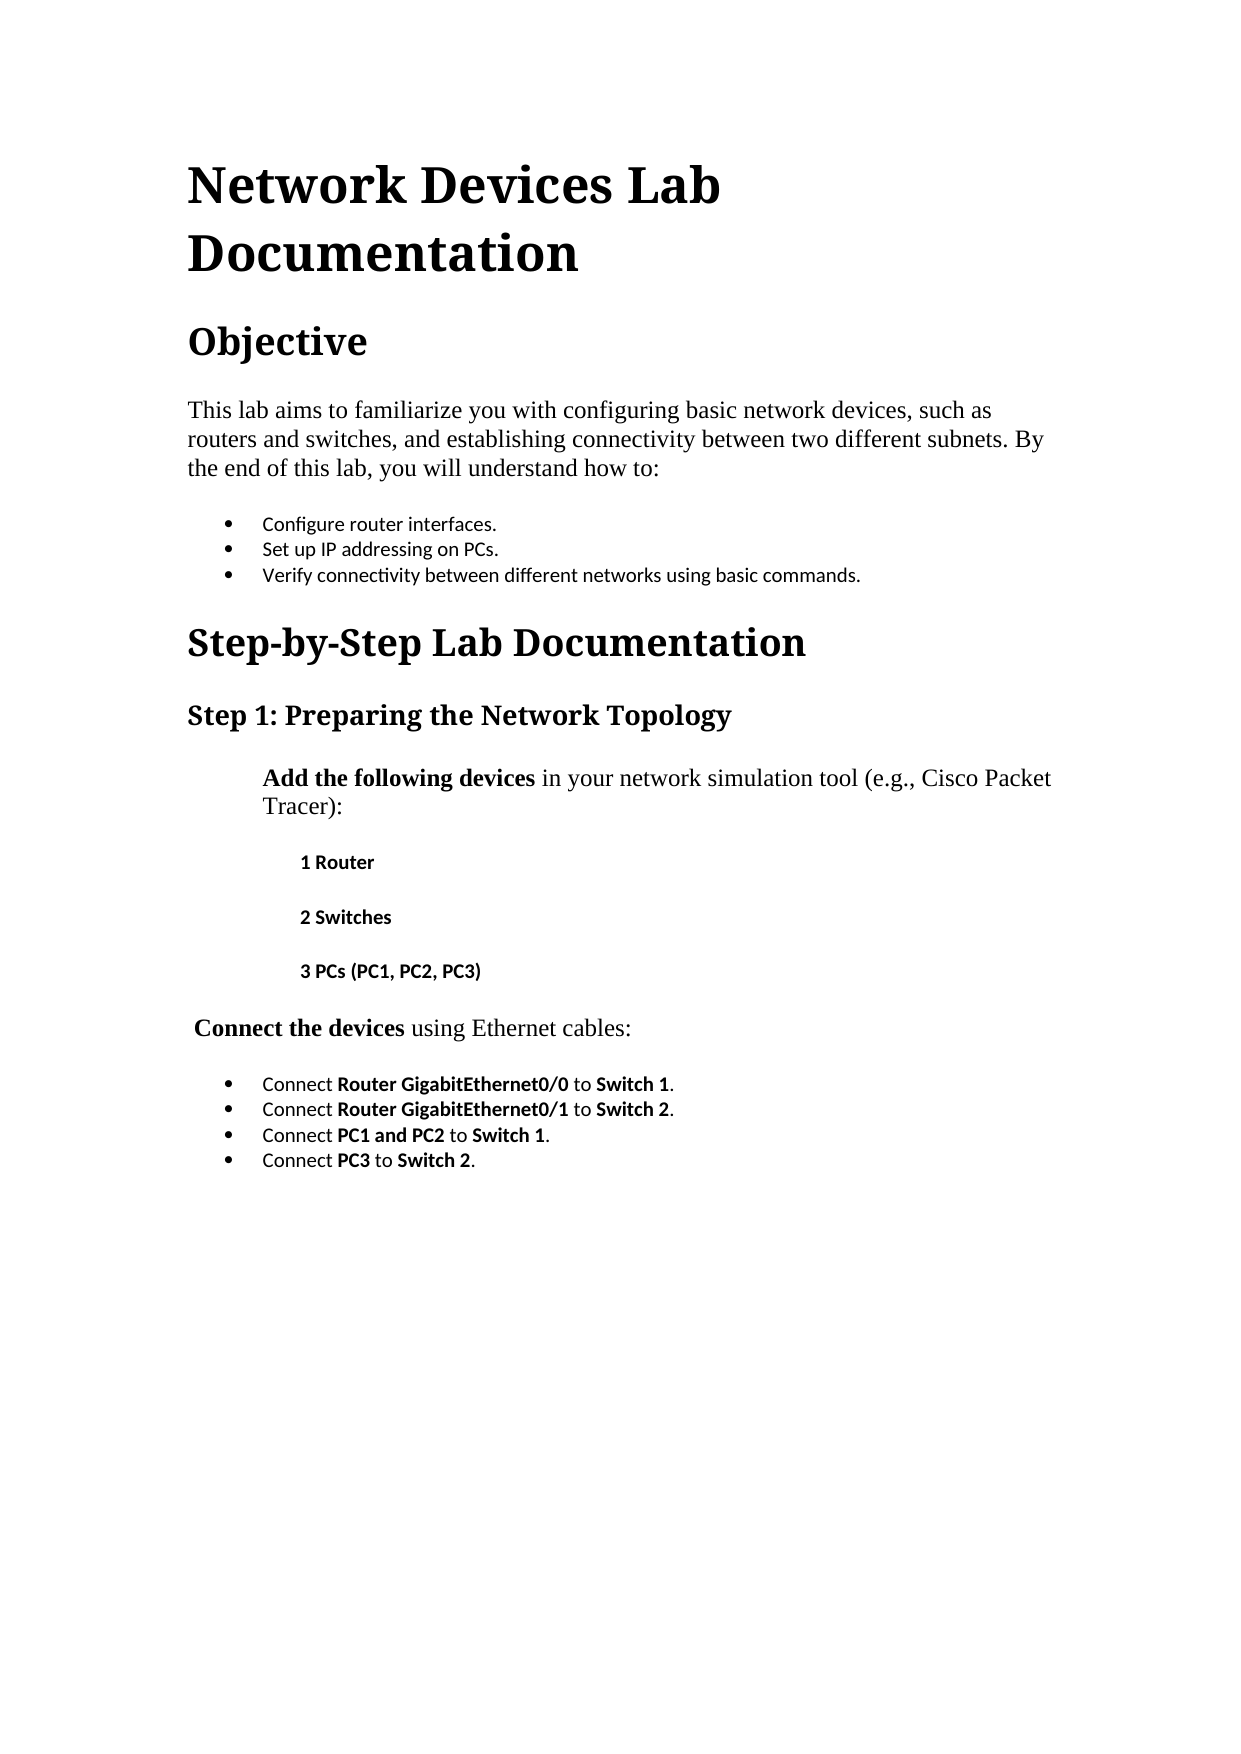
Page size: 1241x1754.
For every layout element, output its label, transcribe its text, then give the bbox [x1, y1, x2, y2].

subtitle Network Devices Lab Documentation [187, 150, 1053, 286]
list Set up IP addressing on PCs. [225, 536, 1053, 562]
list 2 Switches [300, 904, 1053, 929]
text Connect the devices using Ethernet cables: [187, 1013, 1053, 1042]
list Configure router interfaces. [225, 511, 1053, 536]
list Connect Router GigabitEthernet0/0 to Switch 1. [225, 1071, 1053, 1096]
text Add the following devices in your network simulation tool (e.g., Cisco Packet Tracer): [262, 763, 1053, 820]
subtitle Step 1: Preparing the Network Topology [187, 697, 1053, 733]
list Connect Router GigabitEthernet0/1 to Switch 2. [225, 1096, 1053, 1122]
list 3 PCs (PC1, PC2, PC3) [300, 958, 1053, 984]
subtitle Step-by-Step Lab Documentation [187, 616, 1053, 667]
list Connect PC1 and PC2 to Switch 1. [225, 1122, 1053, 1147]
list 1 Router [300, 849, 1053, 875]
subtitle Objective [187, 315, 1053, 366]
list Connect PC3 to Switch 2. [225, 1147, 1053, 1173]
list Verify connectivity between different networks using basic commands. [225, 562, 1053, 587]
text This lab aims to familiarize you with configuring basic network devices, such as routers and switches, and establishing connectivity between two different subnets. By the end of this lab, you will understand how to: [187, 396, 1053, 482]
